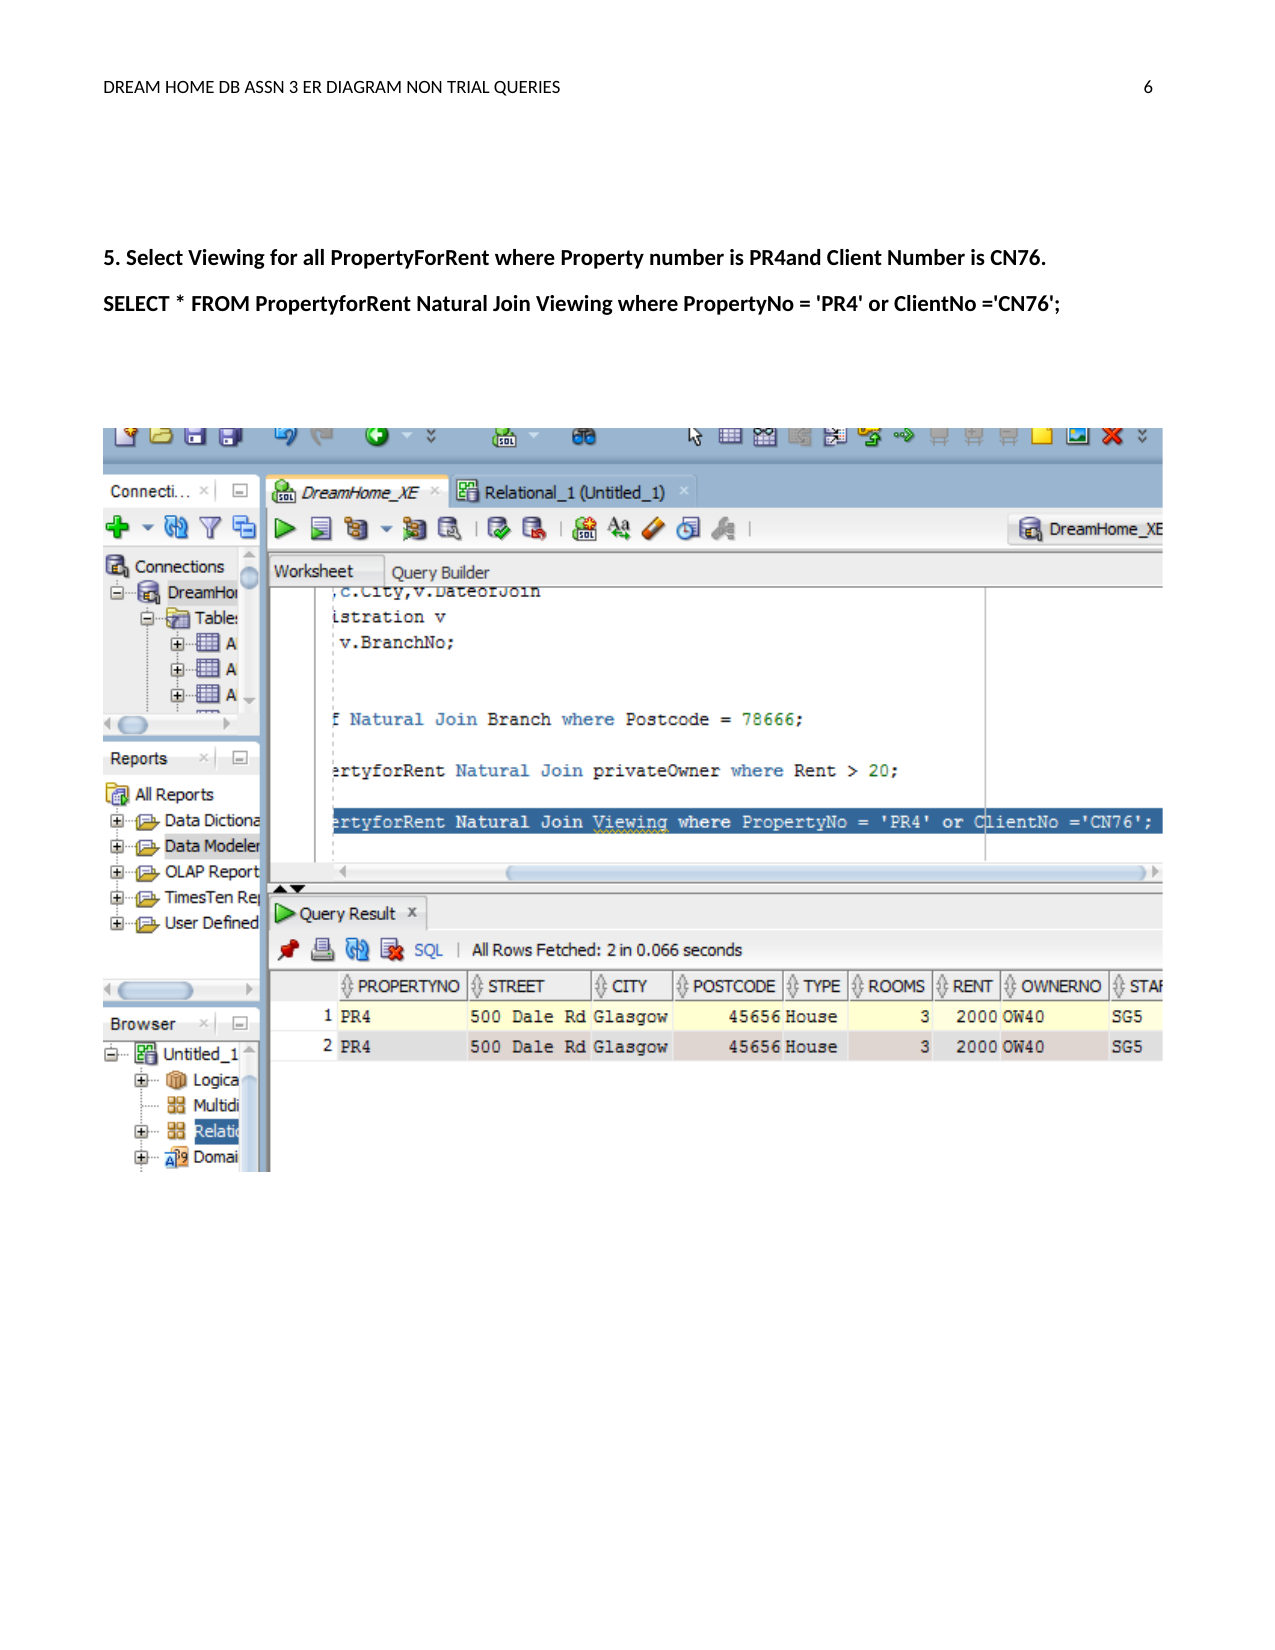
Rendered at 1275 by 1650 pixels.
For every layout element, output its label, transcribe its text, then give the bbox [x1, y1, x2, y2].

text SELECT * FROM PropertyforRent Natural Join Viewing where PropertyNo = 'PR4' or ClientNo ='CN76'; [103, 289, 1162, 317]
text 5. Select Viewing for all PropertyForRent where Property number is PR4and Client Number is CN76. [103, 243, 1162, 271]
picture [103, 428, 1163, 1172]
